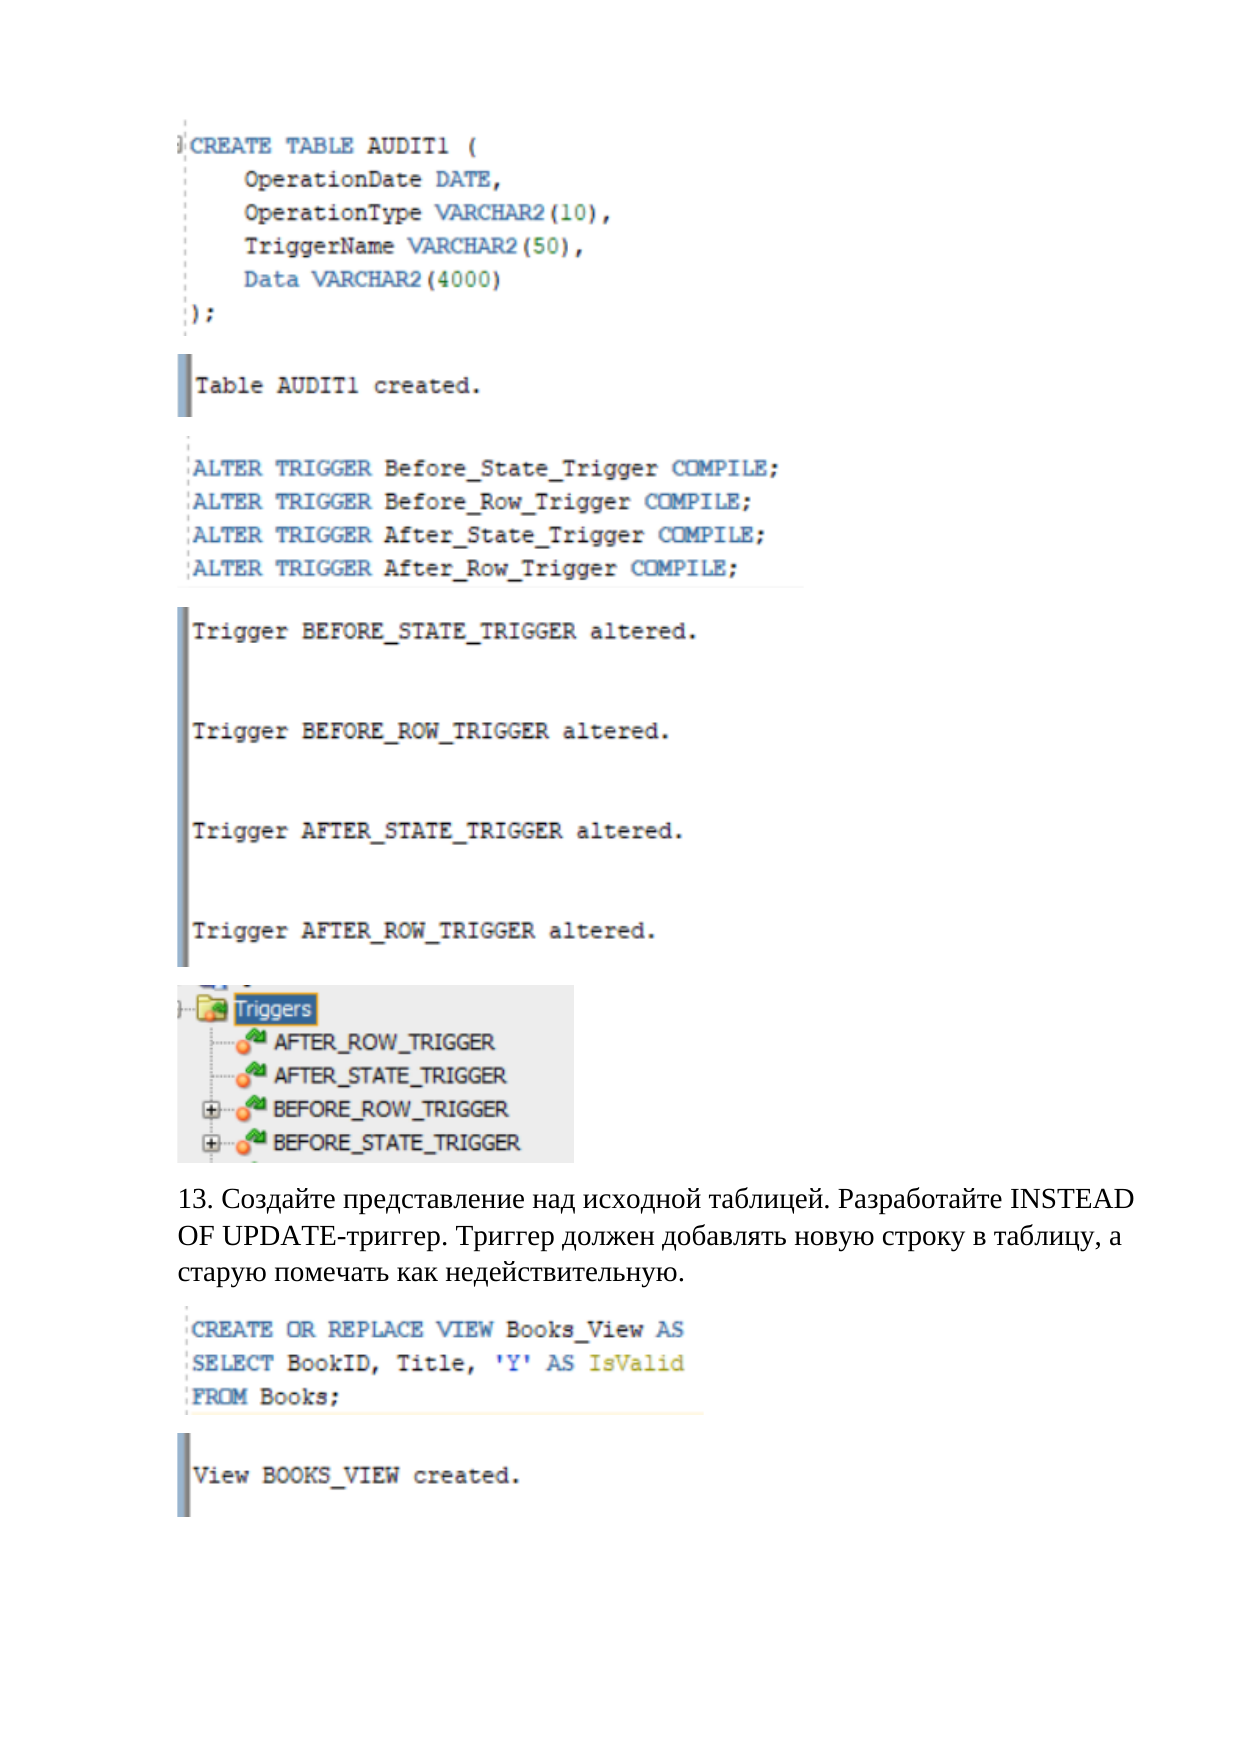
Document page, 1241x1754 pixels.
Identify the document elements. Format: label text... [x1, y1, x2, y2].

picture [177, 607, 722, 967]
picture [177, 985, 574, 1163]
picture [177, 354, 487, 417]
picture [177, 1306, 704, 1415]
picture [177, 1433, 537, 1517]
text 13. Создайте представление над исходной таблицей. Разработайте INSTEAD OF UPDATE-триггер. Триггер должен добавлять новую строку в таблицу, а старую помечать как недействительную. [177, 1182, 1152, 1287]
picture [177, 118, 629, 336]
picture [177, 436, 804, 588]
